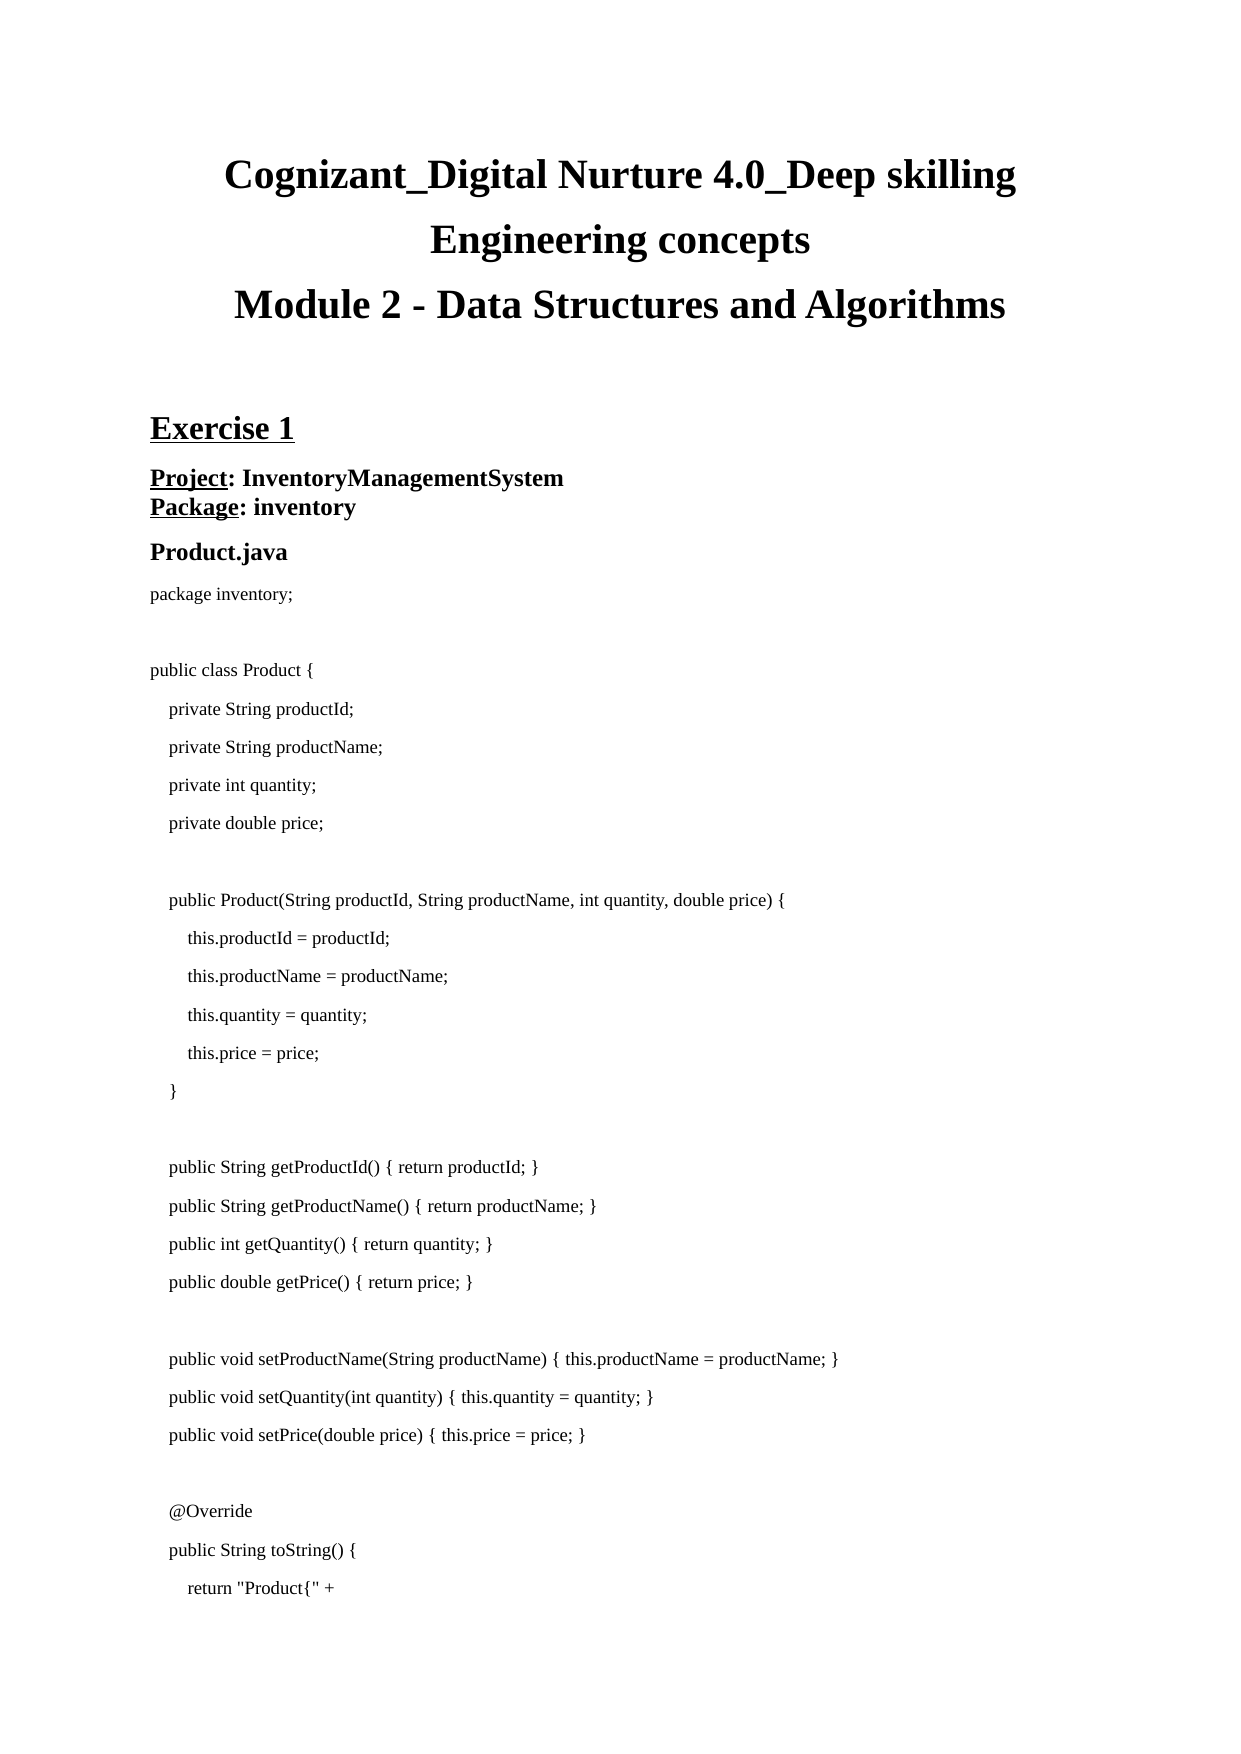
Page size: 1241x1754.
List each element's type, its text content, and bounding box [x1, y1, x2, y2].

text public Product(String productId, String productName, int quantity, double price) { [150, 889, 1090, 910]
text private double price; [150, 812, 1090, 834]
text Exercise 1 [150, 408, 1090, 447]
text Project: InventoryManagementSystem Package: inventory [150, 463, 1090, 521]
text private String productName; [150, 736, 1090, 757]
text public void setQuantity(int quantity) { this.quantity = quantity; } [150, 1386, 1090, 1407]
text public double getPrice() { return price; } [150, 1271, 1090, 1293]
text public String getProductId() { return productId; } [150, 1156, 1090, 1178]
text private String productId; [150, 698, 1090, 719]
text public int getQuantity() { return quantity; } [150, 1233, 1090, 1254]
text } [150, 1080, 1090, 1101]
text this.quantity = quantity; [150, 1003, 1090, 1025]
text this.price = price; [150, 1042, 1090, 1063]
text public String toString() { [150, 1539, 1090, 1560]
text Module 2 - Data Structures and Algorithms [150, 279, 1090, 327]
text Engineering concepts [150, 214, 1090, 262]
text this.productName = productName; [150, 965, 1090, 987]
text package inventory; [150, 583, 1090, 604]
text private int quantity; [150, 774, 1090, 796]
text Product.java [150, 537, 1090, 566]
text Cognizant_Digital Nurture 4.0_Deep skilling [150, 150, 1090, 198]
text public void setProductName(String productName) { this.productName = productName; } [150, 1347, 1090, 1369]
text @Override [150, 1500, 1090, 1522]
text this.productId = productId; [150, 927, 1090, 948]
text public class Product { [150, 659, 1090, 681]
text public void setPrice(double price) { this.price = price; } [150, 1424, 1090, 1446]
text public String getProductName() { return productName; } [150, 1194, 1090, 1216]
text return "Product{" + [150, 1577, 1090, 1598]
